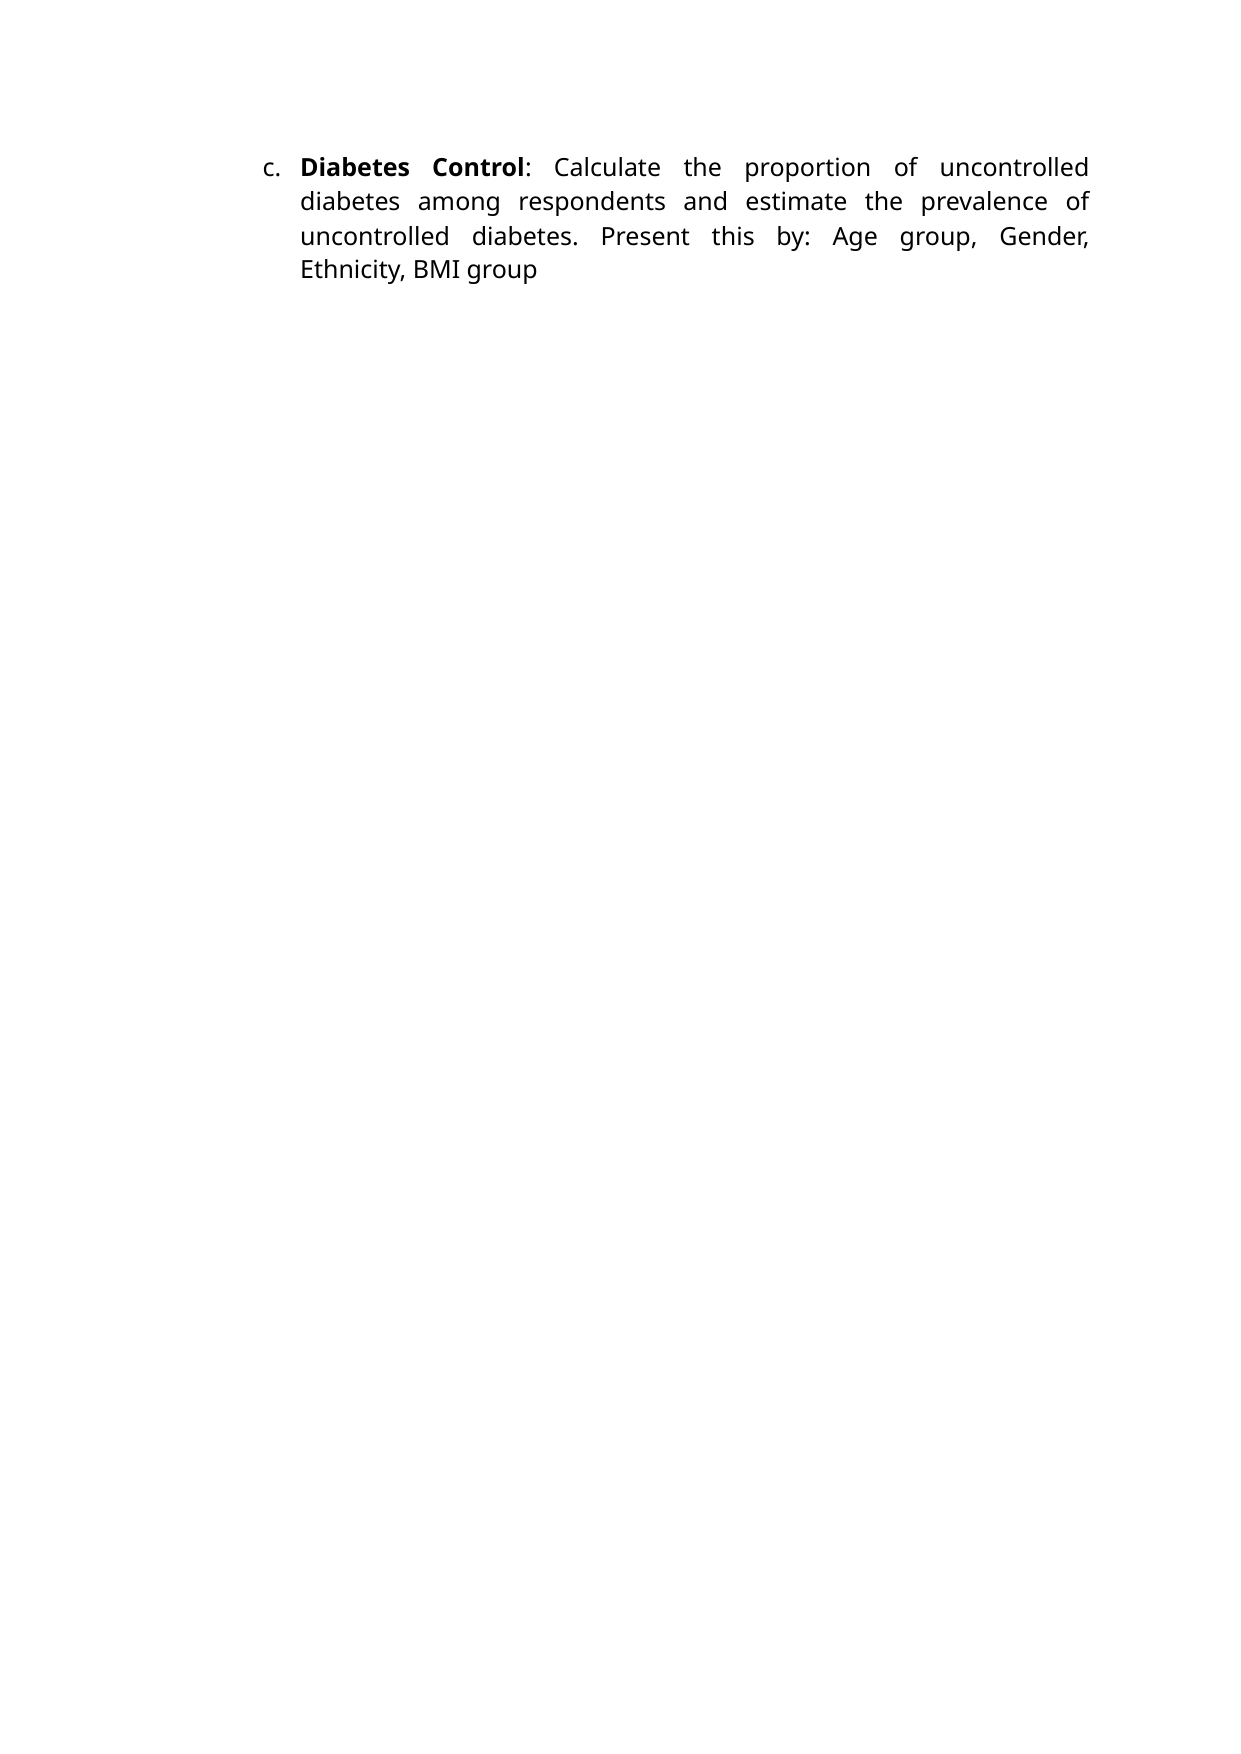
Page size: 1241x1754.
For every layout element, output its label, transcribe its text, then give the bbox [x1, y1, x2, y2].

list Diabetes Control: Calculate the proportion of uncontrolled diabetes among respondents and estimate the prevalence of uncontrolled diabetes. Present this by: Age group, Gender, Ethnicity, BMI group [262, 150, 1090, 286]
